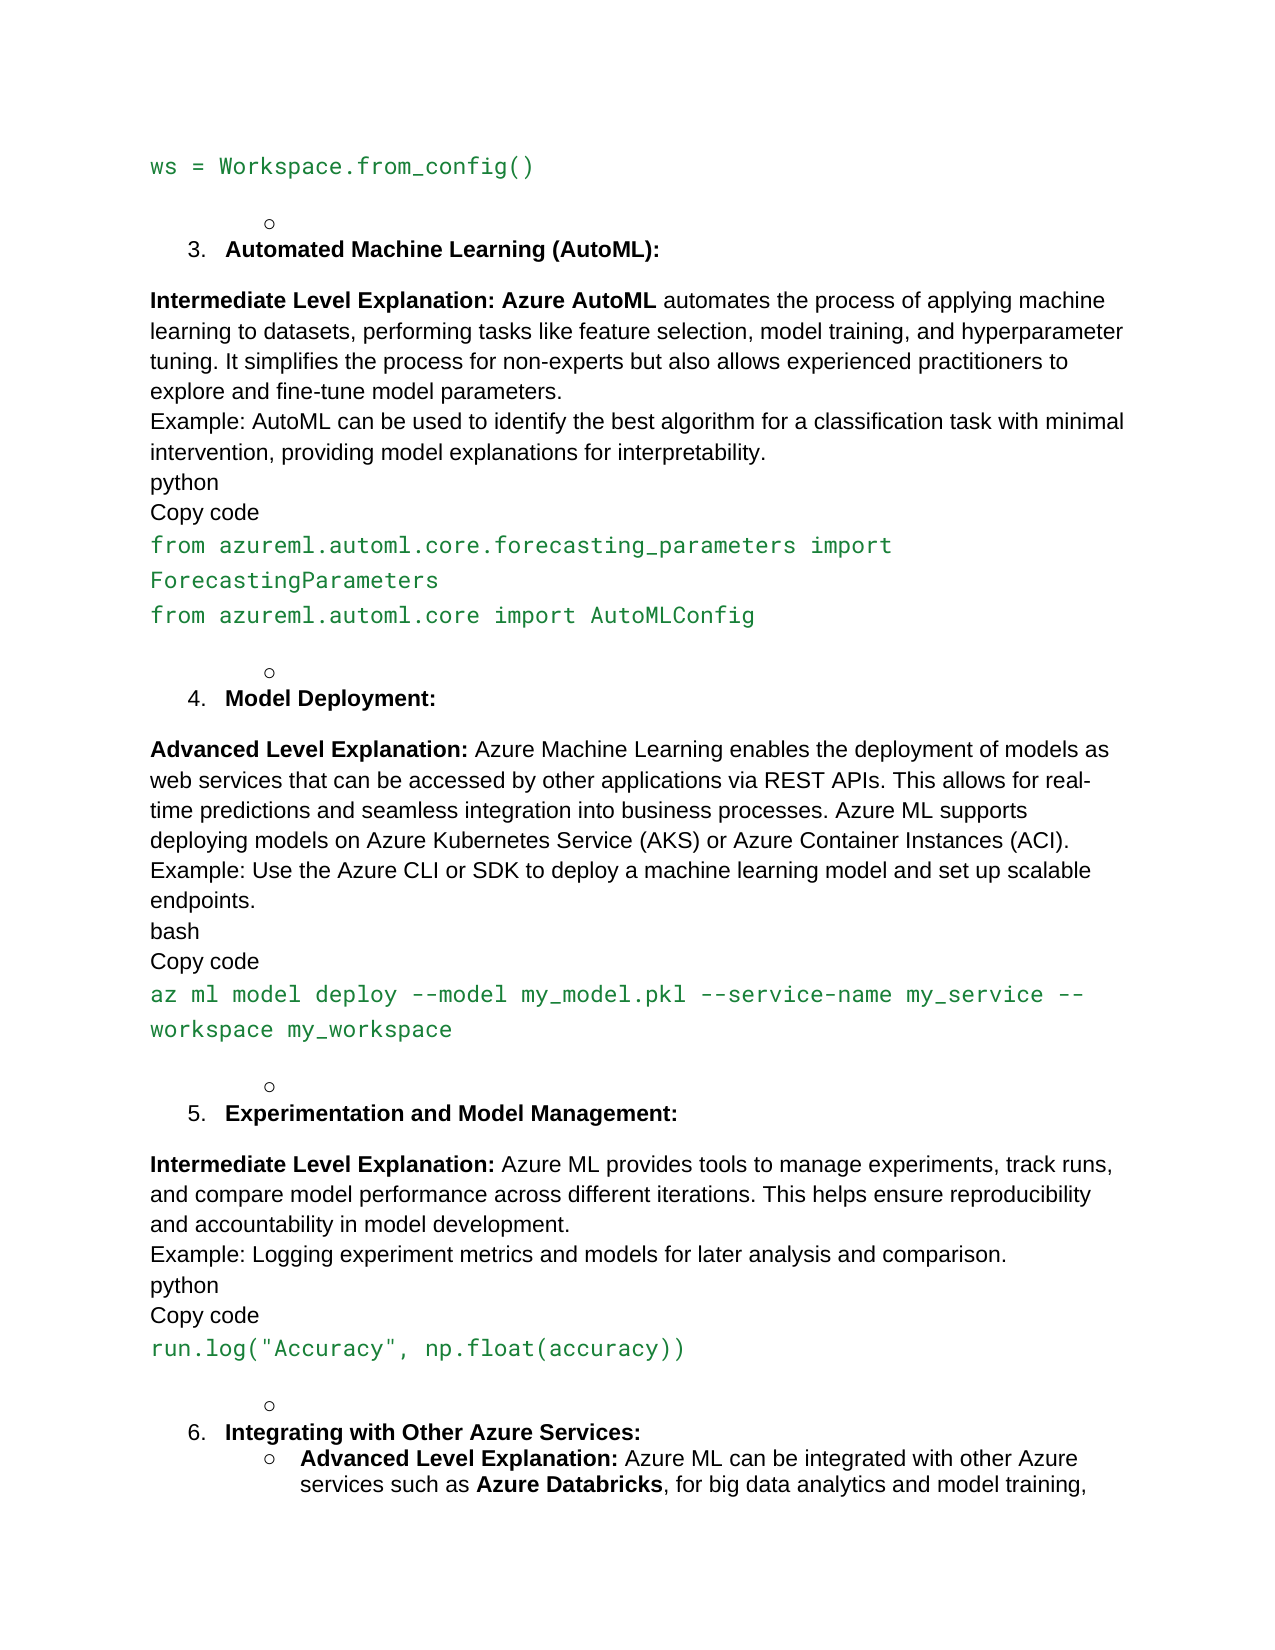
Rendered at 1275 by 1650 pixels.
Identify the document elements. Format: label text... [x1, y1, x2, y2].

list Model Deployment: [187, 685, 1125, 711]
list Integrating with Other Azure Services: [187, 1419, 1125, 1445]
text from azureml.automl.core import AutoMLConfig [150, 599, 1125, 629]
list Experimentation and Model Management: [187, 1099, 1125, 1126]
text ws = Workspace.from_config() [150, 150, 1125, 180]
text Intermediate Level Explanation: Azure AutoML automates the process of applying machine learning to datasets, performing tasks like feature selection, model training, and hyperparameter tuning. It simplifies the process for non-experts but also allows experienced practitioners to explore and fine-tune model parameters. Example: AutoML can be used to identify the best algorithm for a classification task with minimal intervention, providing model explanations for interpretability. python Copy code from azureml.automl.core.forecasting_parameters import ForecastingParameters [150, 287, 1125, 594]
text Advanced Level Explanation: Azure Machine Learning enables the deployment of models as web services that can be accessed by other applications via REST APIs. This allows for real-time predictions and seamless integration into business processes. Azure ML supports deploying models on Azure Kubernetes Service (AKS) or Azure Container Instances (ACI). Example: Use the Azure CLI or SDK to deploy a machine learning model and set up scalable endpoints. bash Copy code az ml model deploy --model my_model.pkl --service-name my_service --workspace my_workspace [150, 736, 1125, 1044]
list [262, 1445, 1125, 1498]
text Intermediate Level Explanation: Azure ML provides tools to manage experiments, track runs, and compare model performance across different iterations. This helps ensure reproducibility and accountability in model development. Example: Logging experiment metrics and models for later analysis and comparison. python Copy code run.log("Accuracy", np.float(accuracy)) [150, 1151, 1125, 1363]
list Automated Machine Learning (AutoML): [187, 236, 1125, 262]
